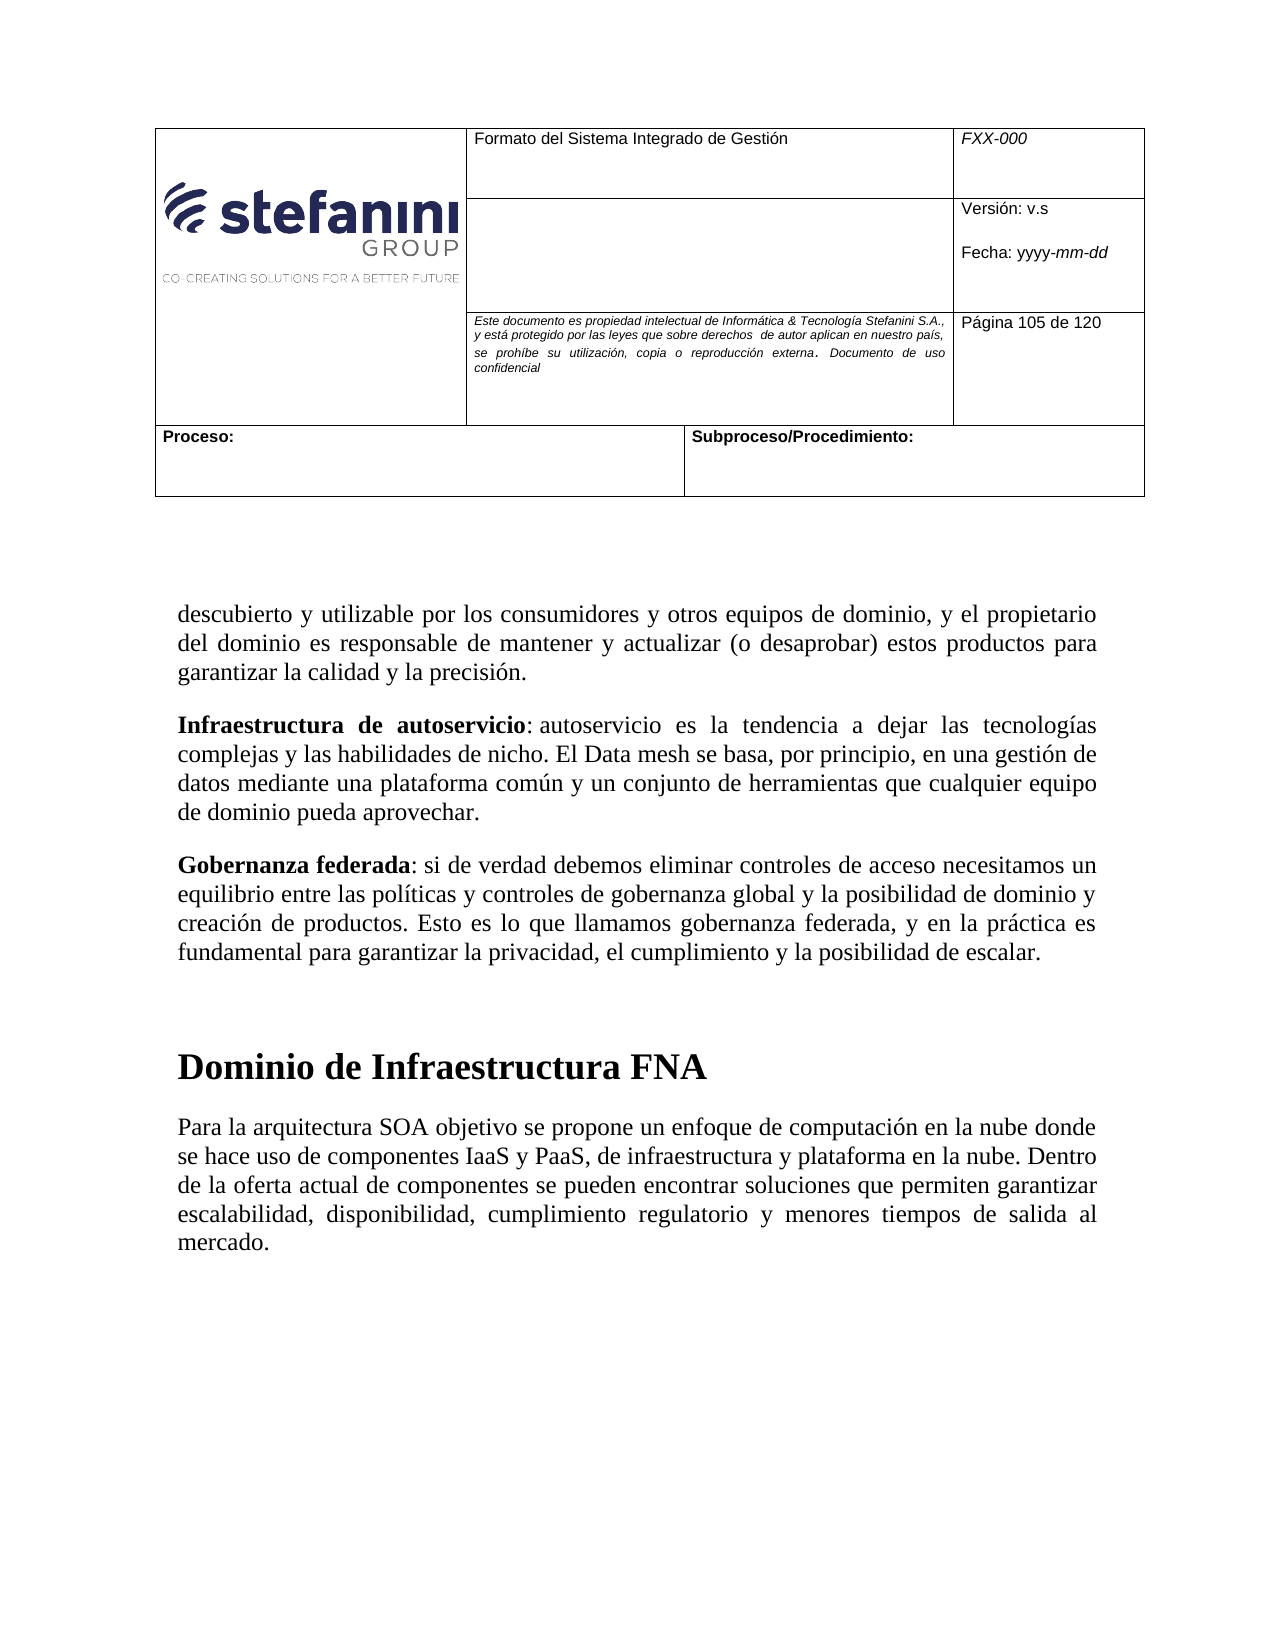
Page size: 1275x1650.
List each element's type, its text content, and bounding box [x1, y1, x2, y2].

text Datos como producto: los equipos de dominio son responsables de los datos y también de los productos de datos resultantes. El objetivo es lograr que cada “producto de datos” sea descubierto y utilizable por los consumidores y otros equipos de dominio, y el propietario del dominio es responsable de mantener y actualizar (o desaprobar) estos productos para garantizar la calidad y la precisión. [177, 599, 1098, 686]
subtitle Dominio de Infraestructura FNA [177, 1044, 1098, 1087]
picture [162, 182, 460, 286]
text Gobernanza federada: si de verdad debemos eliminar controles de acceso necesitamos un equilibrio entre las políticas y controles de gobernanza global y la posibilidad de dominio y creación de productos. Esto es lo que llamamos gobernanza federada, y en la práctica es fundamental para garantizar la privacidad, el cumplimiento y la posibilidad de escalar. [177, 851, 1098, 966]
text Infraestructura de autoservicio: autoservicio es la tendencia a dejar las tecnologías complejas y las habilidades de nicho. El Data mesh se basa, por principio, en una gestión de datos mediante una plataforma común y un conjunto de herramientas que cualquier equipo de dominio pueda aprovechar. [177, 711, 1098, 826]
text Para la arquitectura SOA objetivo se propone un enfoque de computación en la nube donde se hace uso de componentes IaaS y PaaS, de infraestructura y plataforma en la nube. Dentro de la oferta actual de componentes se pueden encontrar soluciones que permiten garantizar escalabilidad, disponibilidad, cumplimiento regulatorio y menores tiempos de salida al mercado. [177, 1112, 1098, 1256]
